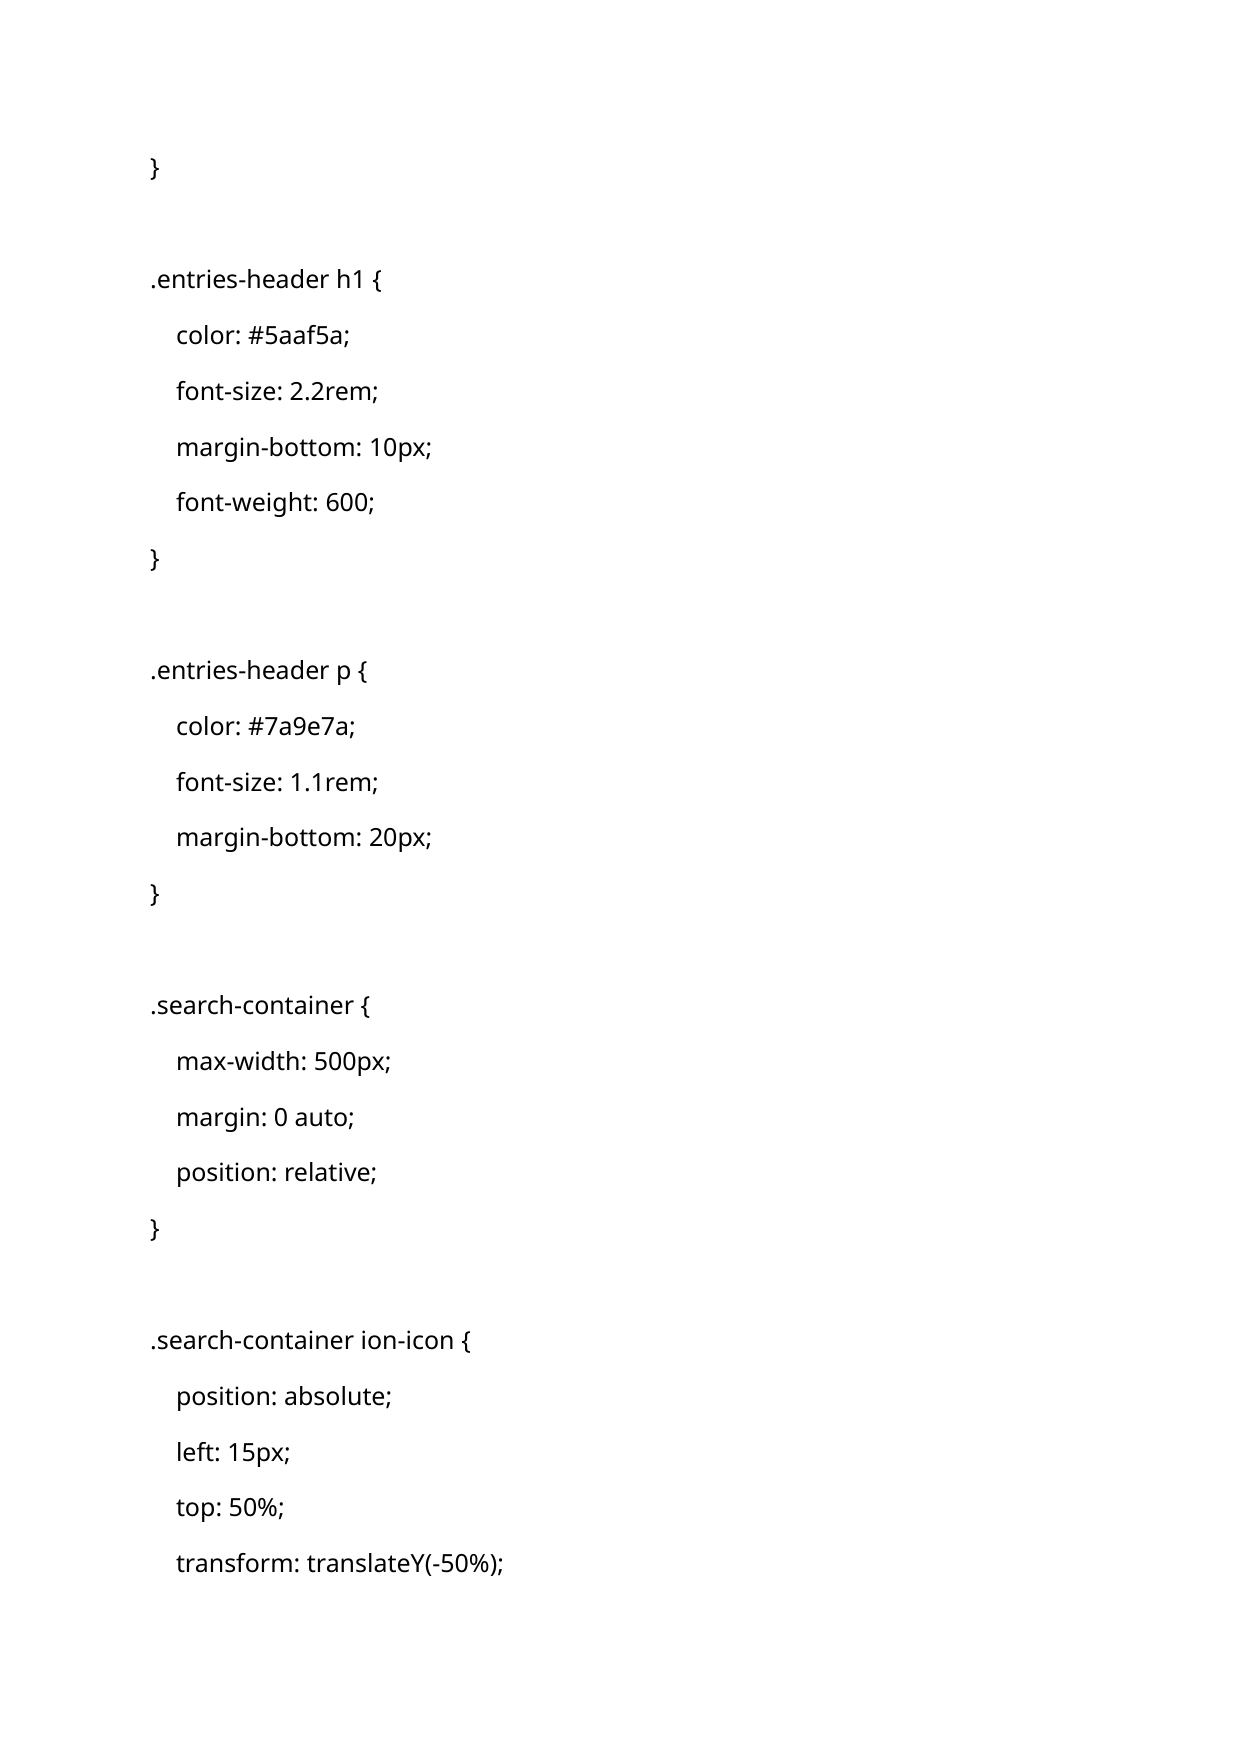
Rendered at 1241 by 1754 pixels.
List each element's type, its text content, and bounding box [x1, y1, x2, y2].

text .entries-header p { [150, 652, 1090, 687]
text .search-container ion-icon { [150, 1322, 1090, 1357]
text } [150, 876, 1090, 910]
text position: relative; [150, 1155, 1090, 1189]
text margin: 0 auto; [150, 1099, 1090, 1133]
text margin-bottom: 20px; [150, 820, 1090, 854]
text position: absolute; [150, 1378, 1090, 1412]
text top: 50%; [150, 1490, 1090, 1524]
text color: #5aaf5a; [150, 317, 1090, 352]
text } [150, 150, 1090, 184]
text } [150, 1211, 1090, 1245]
text font-size: 1.1rem; [150, 764, 1090, 798]
text transform: translateY(-50%); [150, 1546, 1090, 1580]
text .entries-header h1 { [150, 262, 1090, 296]
text max-width: 500px; [150, 1043, 1090, 1077]
text left: 15px; [150, 1434, 1090, 1468]
text .search-container { [150, 987, 1090, 1022]
text } [150, 541, 1090, 575]
text color: #7a9e7a; [150, 708, 1090, 742]
text font-weight: 600; [150, 485, 1090, 519]
text margin-bottom: 10px; [150, 429, 1090, 463]
text font-size: 2.2rem; [150, 373, 1090, 407]
